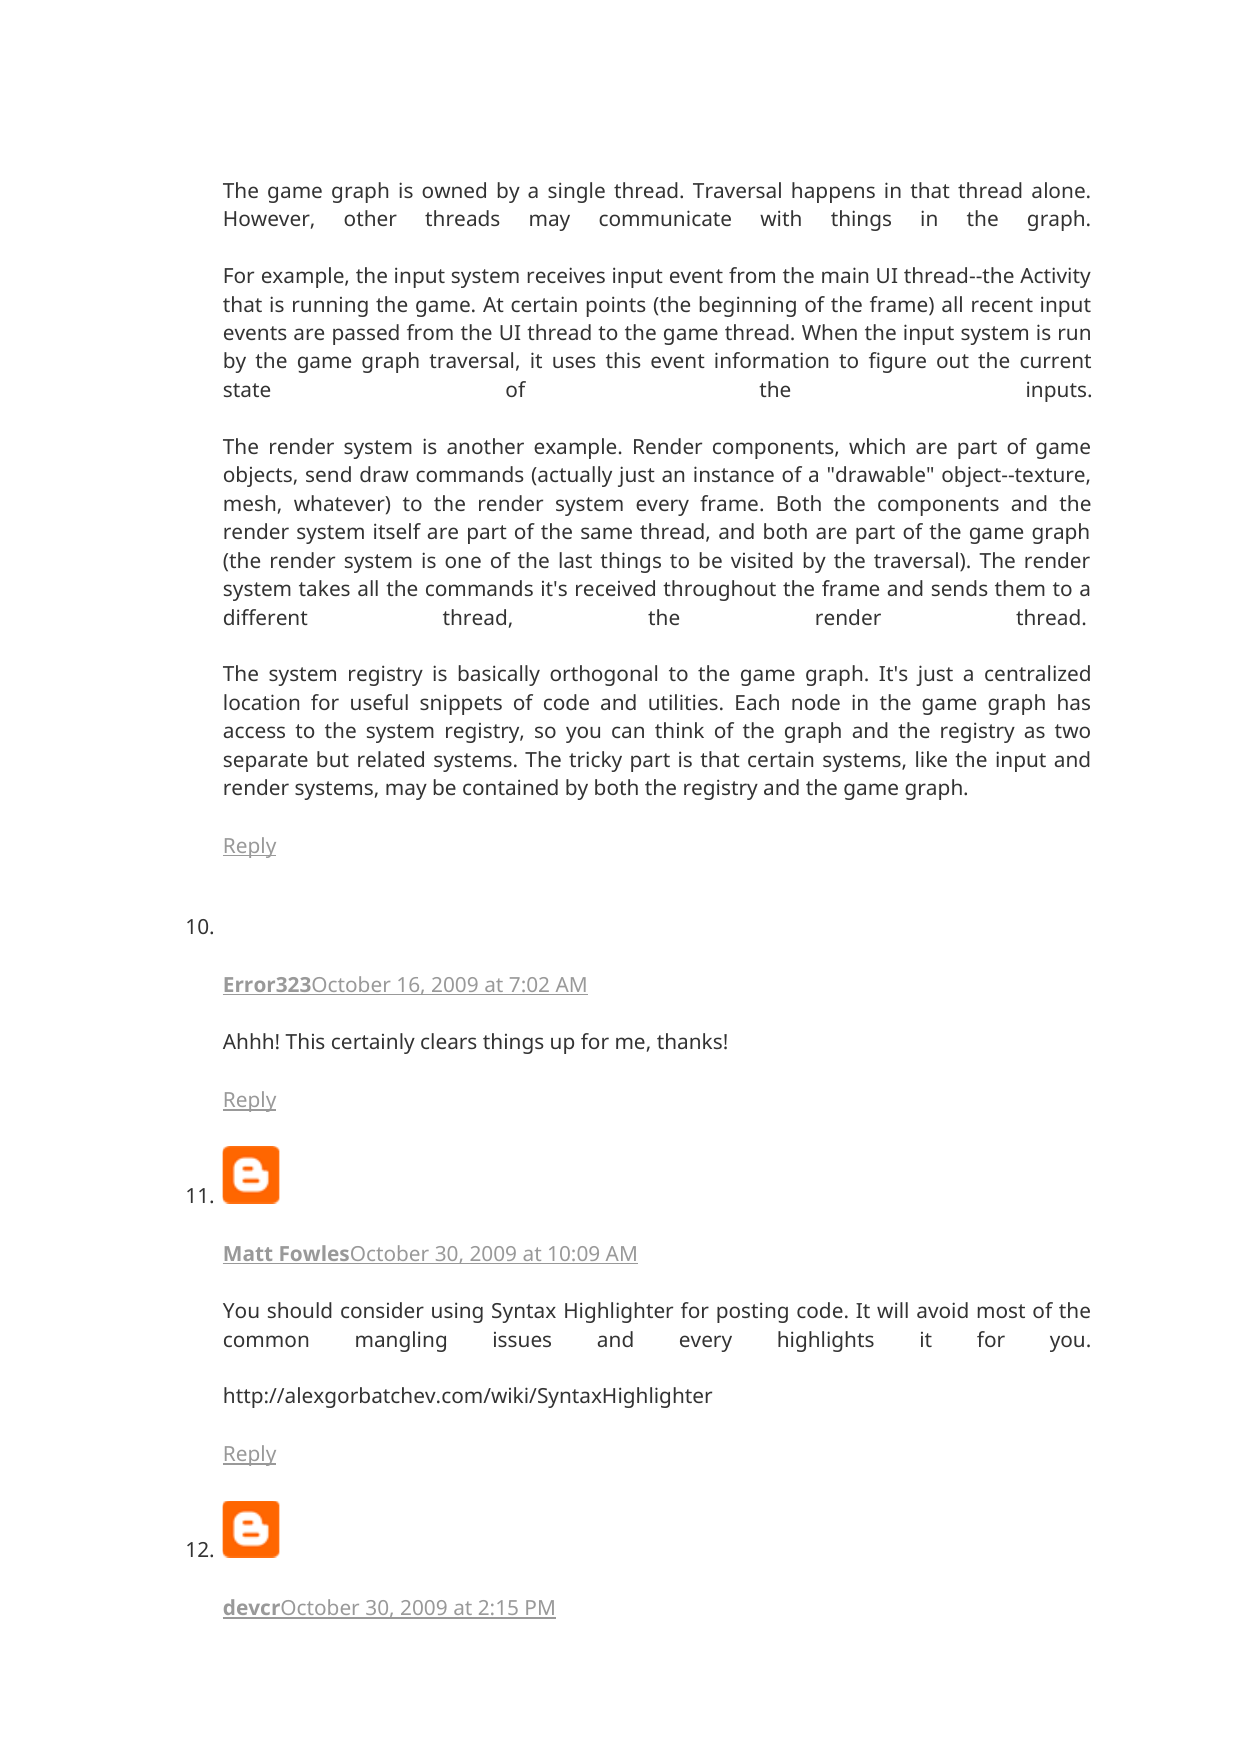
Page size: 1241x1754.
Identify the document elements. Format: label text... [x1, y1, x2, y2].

picture [222, 1501, 280, 1558]
text Matt FowlesOctober 30, 2009 at 10:09 AM [223, 1239, 1093, 1267]
text You should consider using Syntax Highlighter for posting code. It will avoid most of the common mangling issues and every highlights it for you. http://alexgorbatchev.com/wiki/SyntaxHighlighter [223, 1296, 1093, 1410]
text Ahhh! This certainly clears things up for me, thanks! [223, 1027, 1093, 1056]
text Reply [223, 1439, 1093, 1468]
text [223, 148, 1093, 802]
picture [222, 1146, 280, 1204]
text Error323October 16, 2009 at 7:02 AM [223, 970, 1093, 998]
text Reply [223, 1085, 1093, 1113]
text devcrOctober 30, 2009 at 2:15 PM [223, 1593, 1093, 1622]
text Reply [223, 831, 1093, 859]
